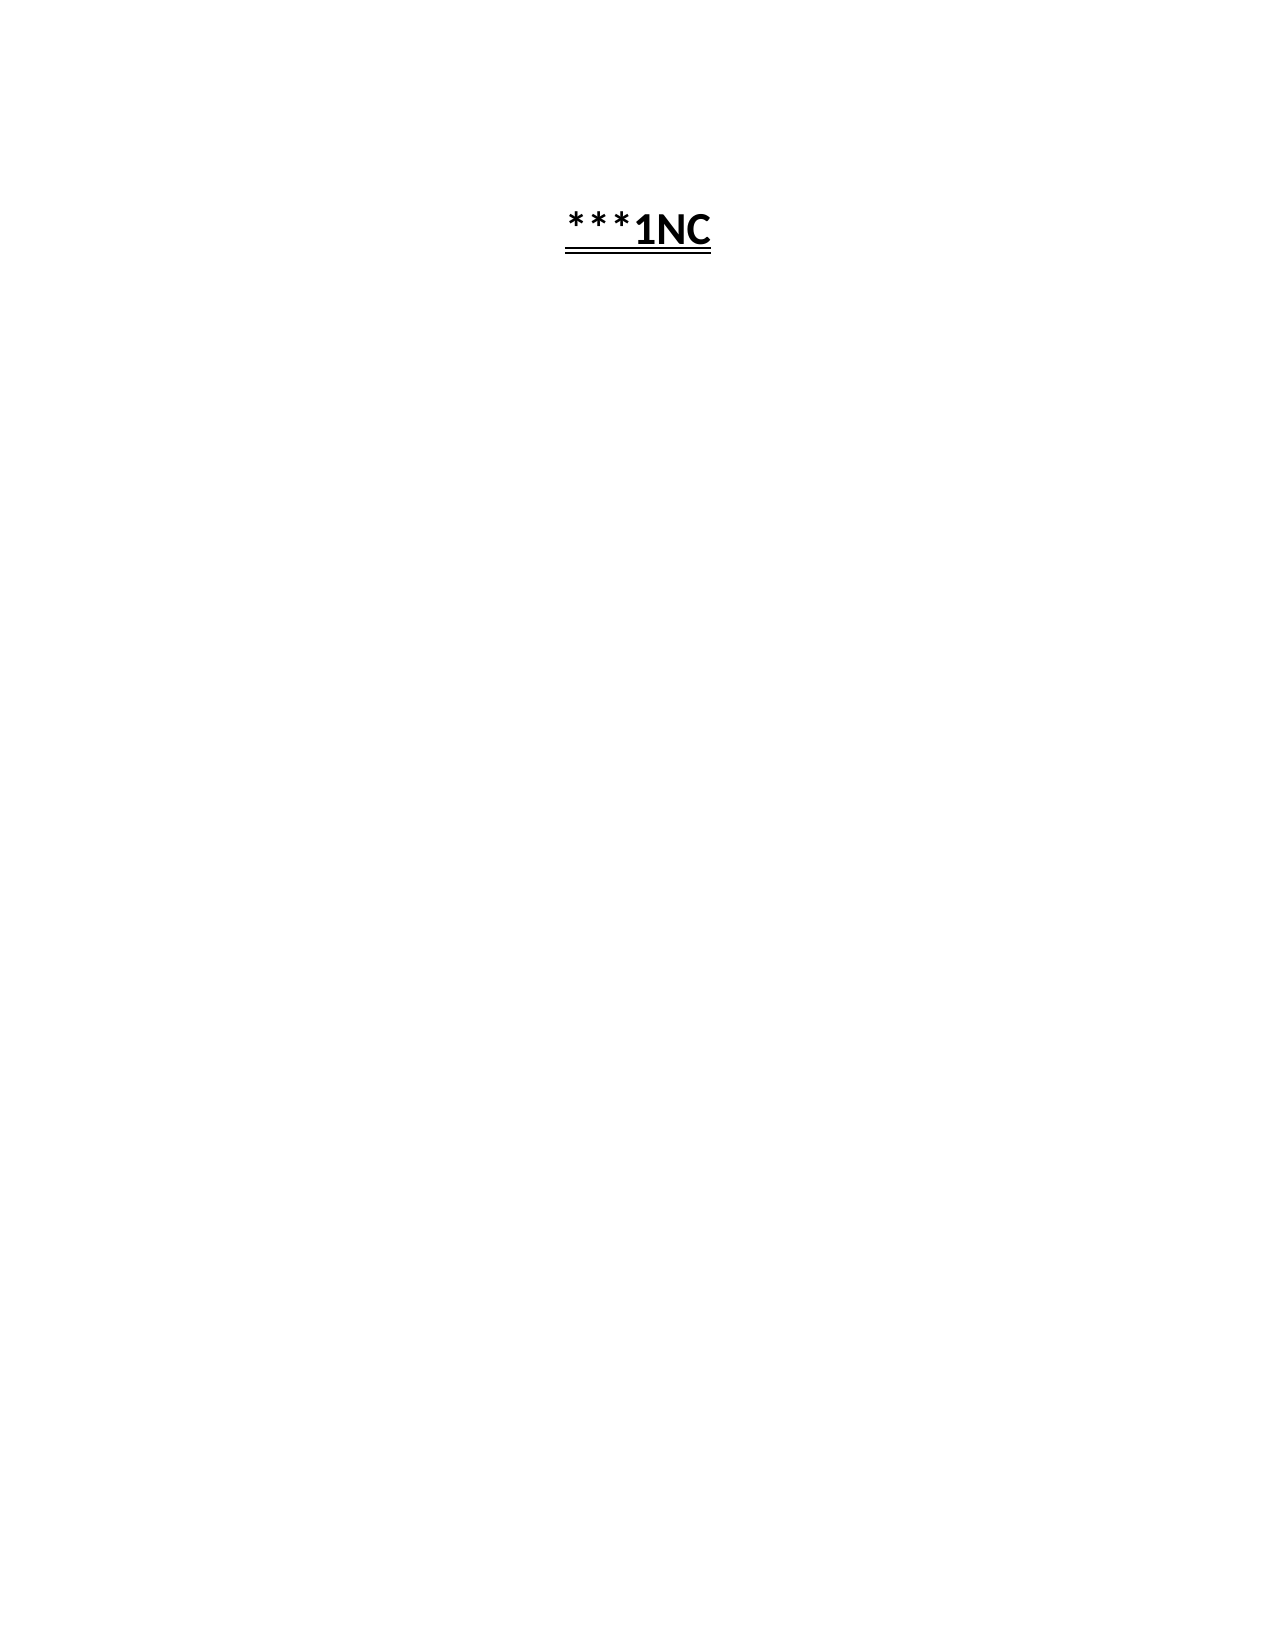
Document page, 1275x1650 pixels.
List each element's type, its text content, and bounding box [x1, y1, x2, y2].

subtitle ***1NC [150, 200, 1125, 256]
